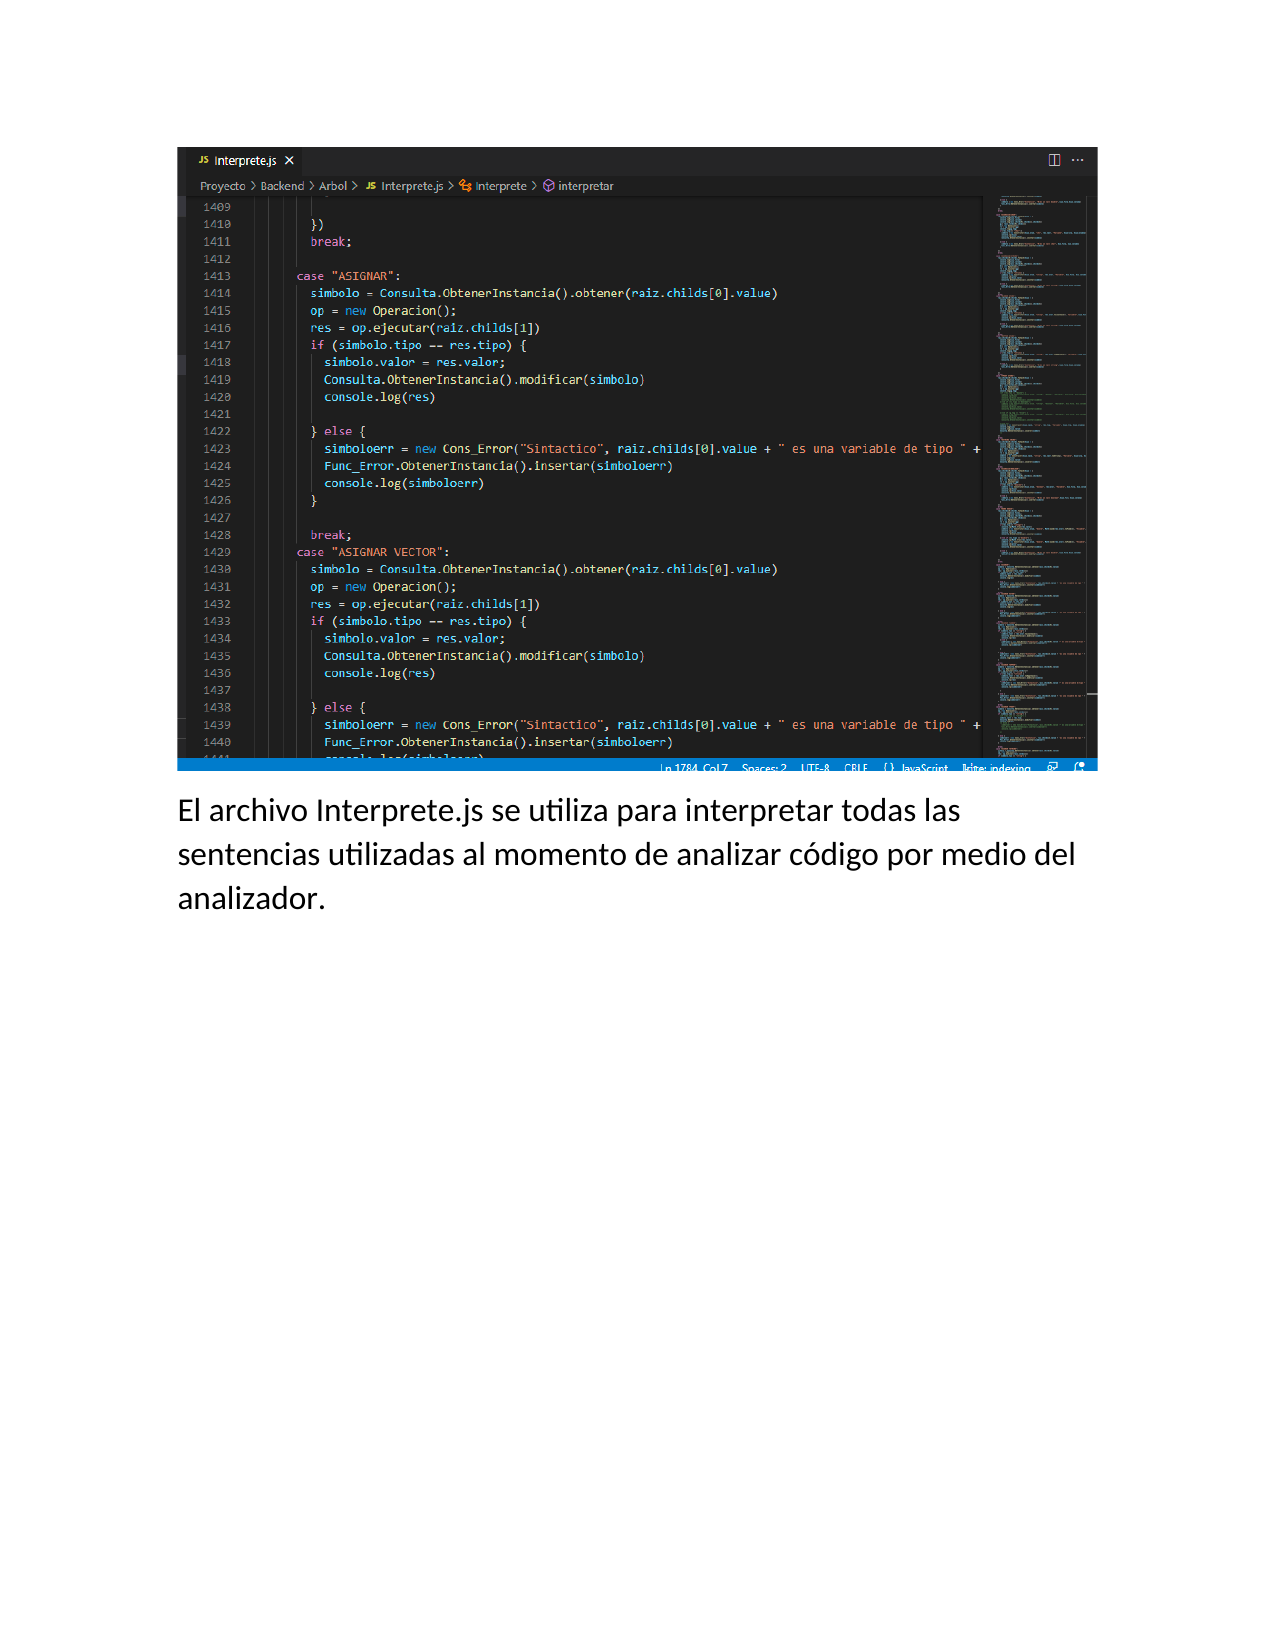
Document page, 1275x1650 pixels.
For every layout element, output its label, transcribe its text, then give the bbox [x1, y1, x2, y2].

text El archivo Interprete.js se utiliza para interpretar todas las sentencias utilizadas al momento de analizar código por medio del analizador. [177, 789, 1098, 918]
picture [177, 147, 1098, 771]
